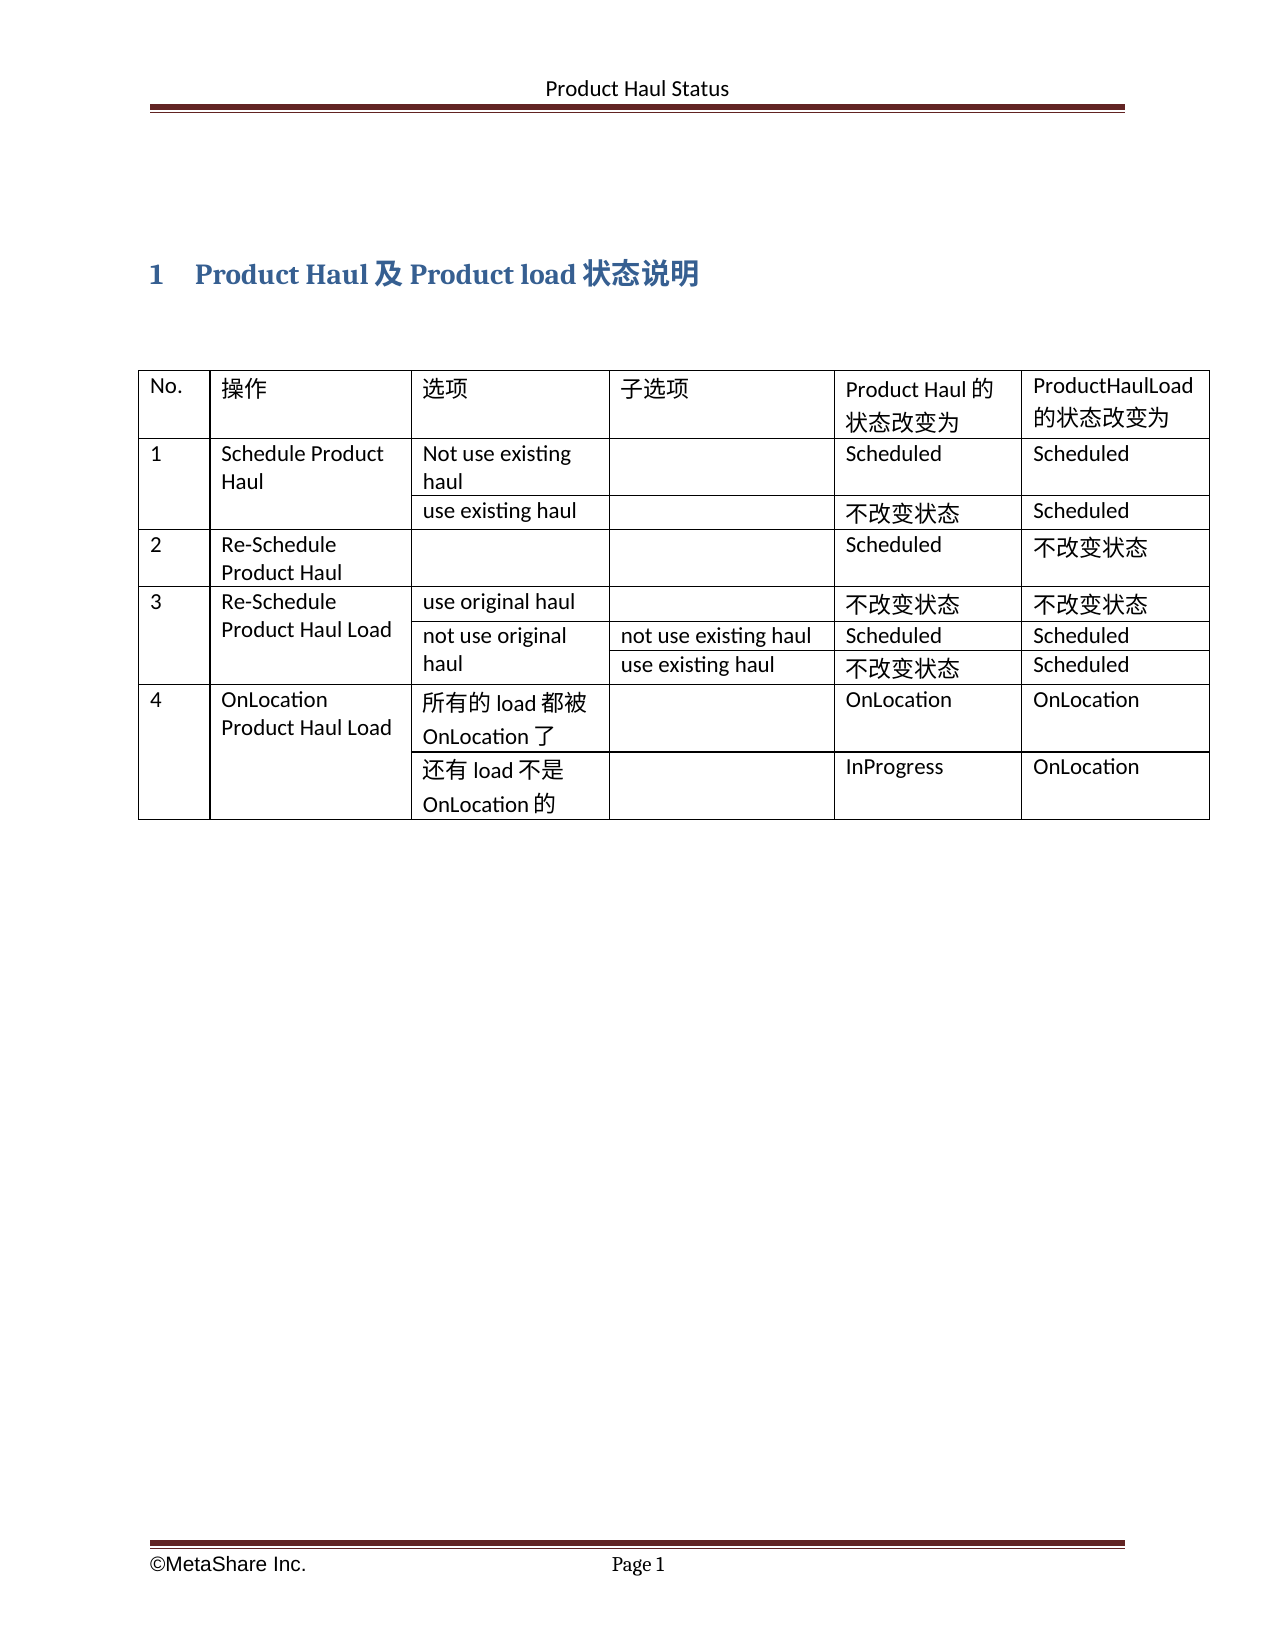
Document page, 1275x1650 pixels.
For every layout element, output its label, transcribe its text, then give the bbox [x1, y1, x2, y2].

table_cell Schedule Product Haul [211, 439, 411, 529]
table_cell [610, 587, 834, 621]
table_cell [412, 530, 609, 586]
table_cell Scheduled [835, 439, 1021, 495]
table_cell 1 [139, 439, 209, 529]
table_cell 不改变状态 [835, 587, 1021, 621]
table_cell [610, 496, 834, 529]
table_header 子选项 [610, 371, 834, 438]
table_cell 还有load不是OnLocation的 [412, 753, 609, 819]
table_cell [610, 530, 834, 586]
table_cell OnLocation [1022, 685, 1209, 751]
table_cell OnLocation Product Haul Load [211, 685, 411, 819]
table_cell Scheduled [835, 530, 1021, 586]
table_cell not use original haul [412, 622, 609, 684]
table_cell 不改变状态 [1022, 587, 1209, 621]
table_cell Scheduled [1022, 439, 1209, 495]
table_cell [610, 753, 834, 819]
table_header 操作 [211, 371, 411, 438]
table_cell Scheduled [1022, 651, 1209, 684]
table_cell Scheduled [1022, 622, 1209, 649]
table_cell Re-Schedule Product Haul Load [211, 587, 411, 684]
table_cell 所有的load都被OnLocation了 [412, 685, 609, 751]
table_cell Not use existing haul [412, 439, 609, 495]
table_header Product Haul的状态改变为 [835, 371, 1021, 438]
table_cell Scheduled [1022, 496, 1209, 529]
table_cell 不改变状态 [835, 651, 1021, 684]
table_header 选项 [412, 371, 609, 438]
table_cell OnLocation [1022, 753, 1209, 819]
table_header No. [139, 371, 209, 438]
table_cell 2 [139, 530, 209, 586]
table_cell not use existing haul [610, 622, 834, 649]
table_cell use existing haul [412, 496, 609, 529]
subtitle Product Haul及Product load状态说明 [150, 250, 1125, 293]
table_cell use existing haul [610, 651, 834, 684]
table_cell 不改变状态 [835, 496, 1021, 529]
table_cell 3 [139, 587, 209, 684]
table_cell 不改变状态 [1022, 530, 1209, 586]
table_header ProductHaulLoad的状态改变为 [1022, 371, 1209, 438]
table_cell [610, 685, 834, 751]
table_cell Scheduled [835, 622, 1021, 649]
table_cell [610, 439, 834, 495]
table_cell InProgress [835, 753, 1021, 819]
table_cell OnLocation [835, 685, 1021, 751]
table_cell use original haul [412, 587, 609, 621]
table_cell Re-Schedule Product Haul [211, 530, 411, 586]
table_cell 4 [139, 685, 209, 819]
